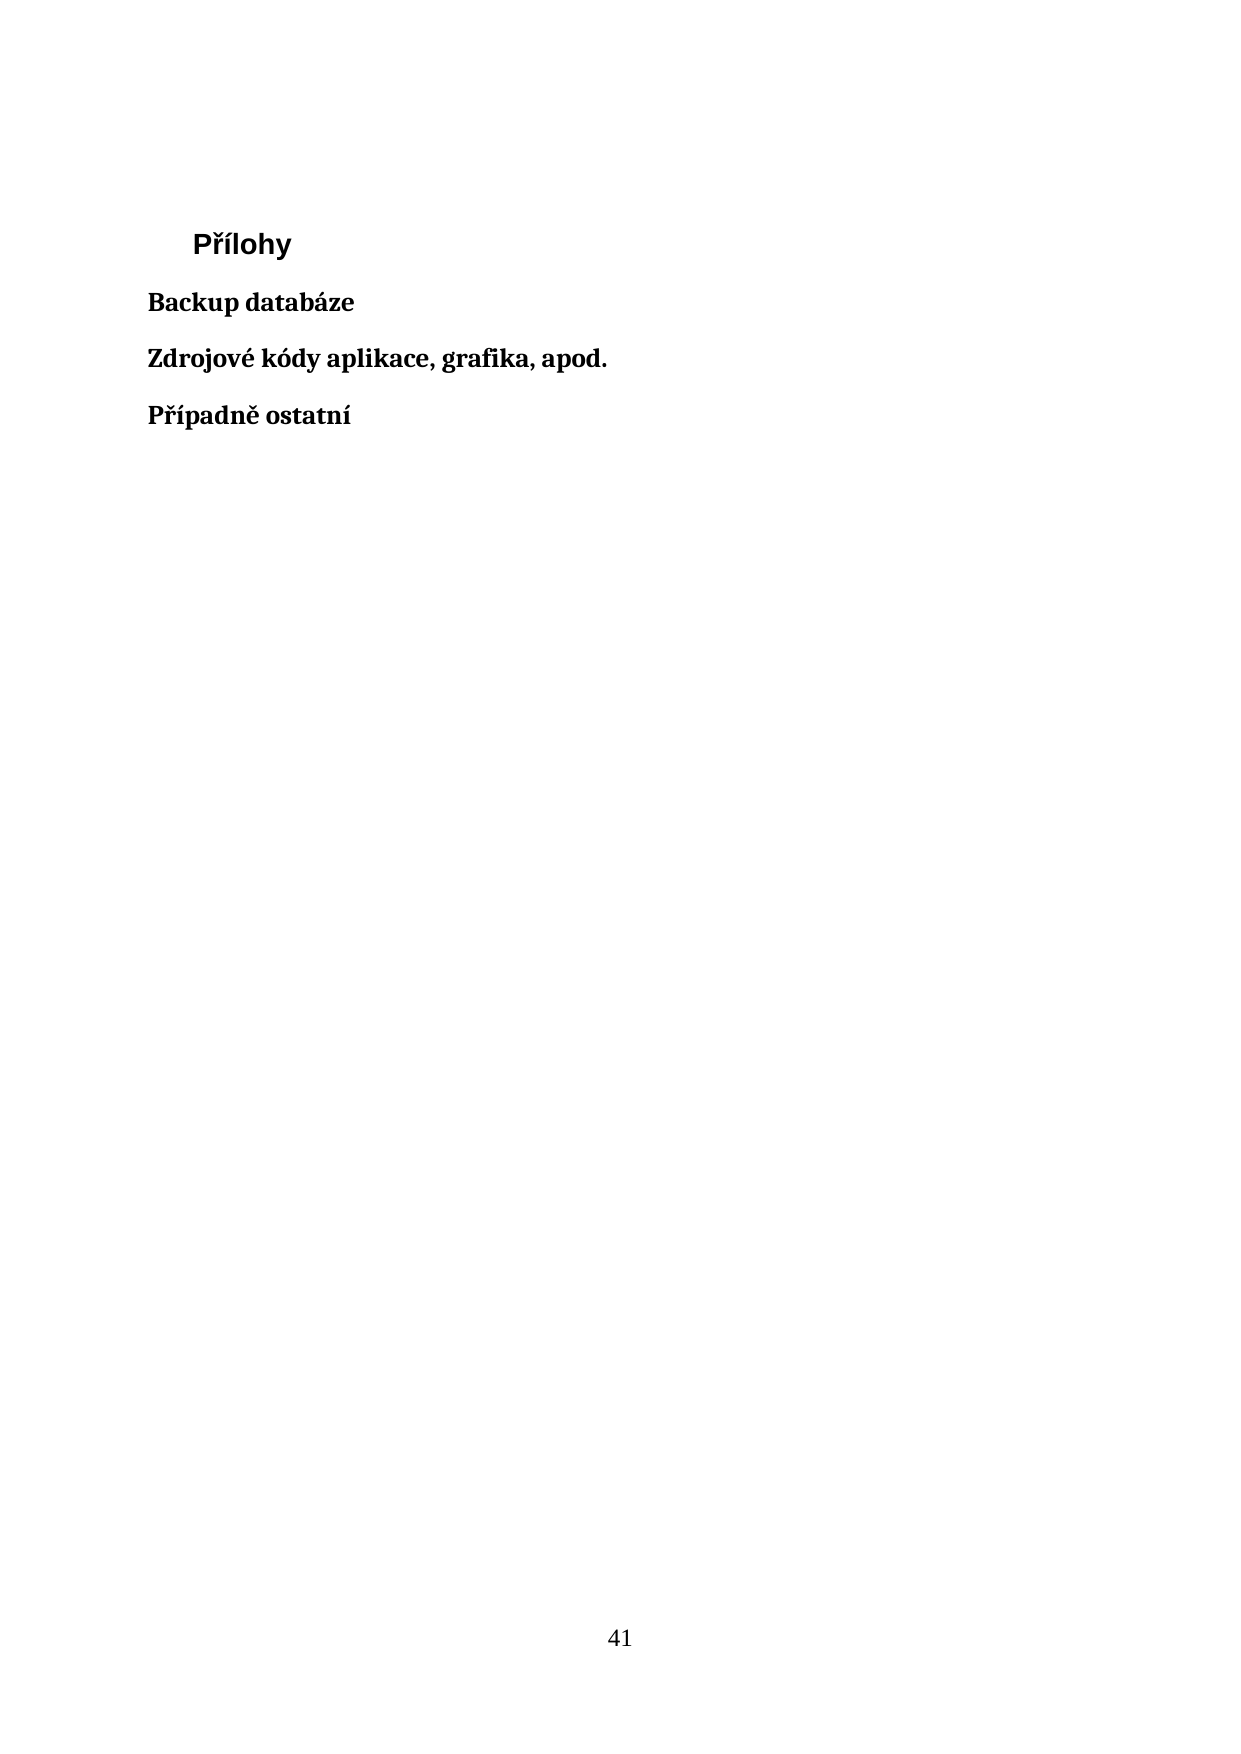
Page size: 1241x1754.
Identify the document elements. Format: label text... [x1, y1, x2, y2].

subtitle Backup databáze [148, 287, 1092, 318]
subtitle Přílohy [193, 227, 1092, 261]
subtitle Případně ostatní [148, 400, 1092, 431]
subtitle Zdrojové kódy aplikace, grafika, apod. [148, 343, 1092, 374]
